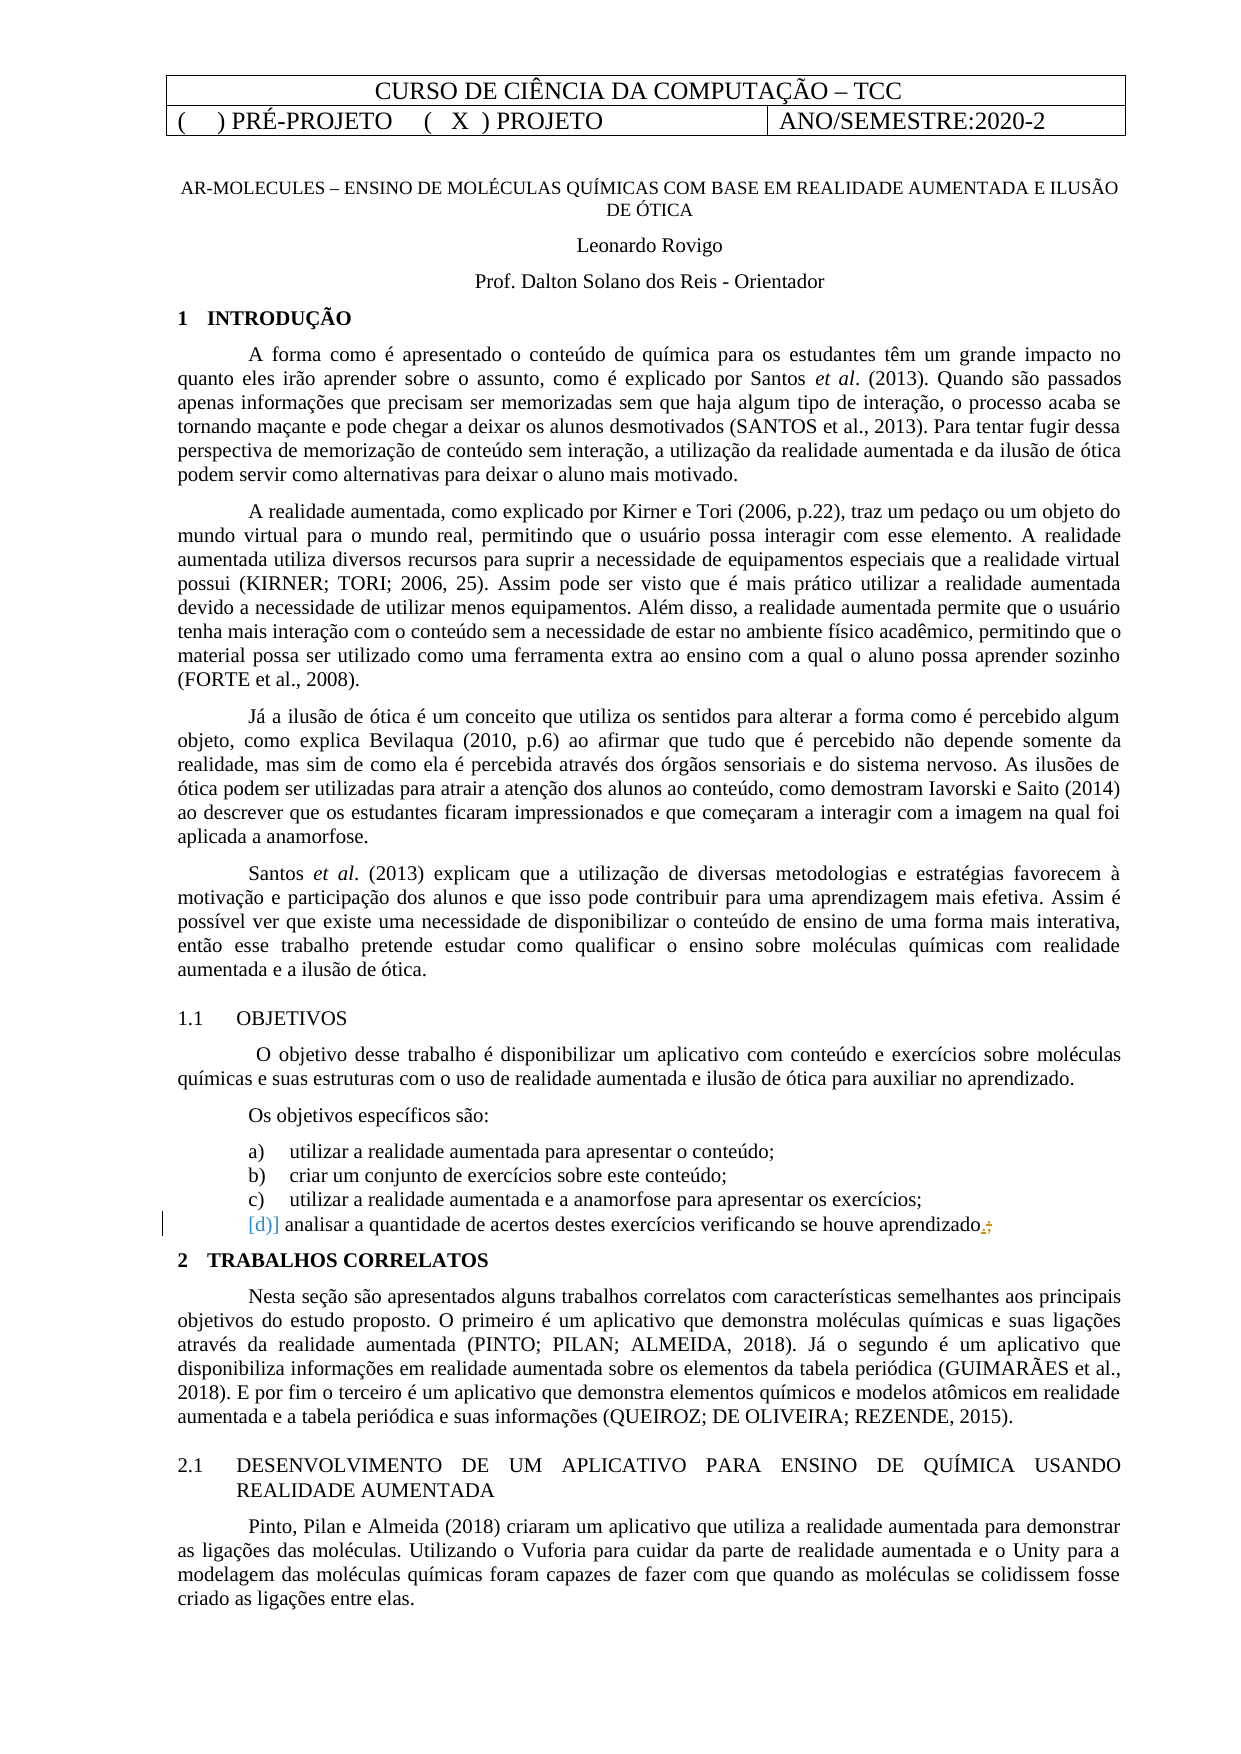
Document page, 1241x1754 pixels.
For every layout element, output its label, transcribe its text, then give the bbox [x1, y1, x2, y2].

text A realidade aumentada, como explicado por Kirner e Tori (2006, p.22), traz um pedaço ou um objeto do mundo virtual para o mundo real, permitindo que o usuário possa interagir com esse elemento. A realidade aumentada utiliza diversos recursos para suprir a necessidade de equipamentos especiais que a realidade virtual possui (KIRNER; TORI; 2006, 25). Assim pode ser visto que é mais prático utilizar a realidade aumentada devido a necessidade de utilizar menos equipamentos. Além disso, a realidade aumentada permite que o usuário tenha mais interação com o conteúdo sem a necessidade de estar no ambiente físico acadêmico, permitindo que o material possa ser utilizado como uma ferramenta extra ao ensino com a qual o aluno possa aprender sozinho (FORTE et al., 2008). [177, 499, 1122, 691]
list utilizar a realidade aumentada e a anamorfose para apresentar os exercícios; [248, 1187, 1122, 1211]
subtitle Introdução [177, 306, 1122, 330]
subtitle DESENVOLVIMENTO DE UM APLICATIVO PARA ENSINO DE QUÍMICA USANDO REALIDADE AUMENTADA [177, 1453, 1122, 1502]
list criar um conjunto de exercícios sobre este conteúdo; [248, 1163, 1122, 1187]
text A forma como é apresentado o conteúdo de química para os estudantes têm um grande impacto no quanto eles irão aprender sobre o assunto, como é explicado por Santos et al. (2013). Quando são passados apenas informações que precisam ser memorizadas sem que haja algum tipo de interação, o processo acaba se tornando maçante e pode chegar a deixar os alunos desmotivados (SANTOS et al., 2013). Para tentar fugir dessa perspectiva de memorização de conteúdo sem interação, a utilização da realidade aumentada e da ilusão de ótica podem servir como alternativas para deixar o aluno mais motivado. [177, 342, 1122, 486]
subtitle trabalhos correlatos [177, 1248, 1122, 1272]
list utilizar a realidade aumentada para apresentar o conteúdo; [248, 1139, 1122, 1163]
text O objetivo desse trabalho é disponibilizar um aplicativo com conteúdo e exercícios sobre moléculas químicas e suas estruturas com o uso de realidade aumentada e ilusão de ótica para auxiliar no aprendizado. [177, 1042, 1122, 1090]
text Já a ilusão de ótica é um conceito que utiliza os sentidos para alterar a forma como é percebido algum objeto, como explica Bevilaqua (2010, p.6) ao afirmar que tudo que é percebido não depende somente da realidade, mas sim de como ela é percebida através dos órgãos sensoriais e do sistema nervoso. As ilusões de ótica podem ser utilizadas para atrair a atenção dos alunos ao conteúdo, como demostram Iavorski e Saito (2014) ao descrever que os estudantes ficaram impressionados e que começaram a interagir com a imagem na qual foi aplicada a anamorfose. [177, 704, 1122, 848]
text Santos et al. (2013) explicam que a utilização de diversas metodologias e estratégias favorecem à motivação e participação dos alunos e que isso pode contribuir para uma aprendizagem mais efetiva. Assim é possível ver que existe uma necessidade de disponibilizar o conteúdo de ensino de uma forma mais interativa, então esse trabalho pretende estudar como qualificar o ensino sobre moléculas químicas com realidade aumentada e a ilusão de ótica. [177, 861, 1122, 981]
text Os objetivos específicos são: [177, 1103, 1122, 1127]
subtitle OBJETIVOS [177, 1006, 1122, 1030]
list analisar a quantidade de acertos destes exercícios verificando se houve aprendizado [248, 1211, 1122, 1236]
text Nesta seção são apresentados alguns trabalhos correlatos com características semelhantes aos principais objetivos do estudo proposto. O primeiro é um aplicativo que demonstra moléculas químicas e suas ligações através da realidade aumentada (PINTO; PILAN; ALMEIDA, 2018). Já o segundo é um aplicativo que disponibiliza informações em realidade aumentada sobre os elementos da tabela periódica (GUIMARÃES et al., 2018). E por fim o terceiro é um aplicativo que demonstra elementos químicos e modelos atômicos em realidade aumentada e a tabela periódica e suas informações (QUEIROZ; DE OLIVEIRA; REZENDE, 2015). [177, 1284, 1122, 1428]
text Leonardo Rovigo [177, 233, 1122, 257]
text Prof. Dalton Solano dos Reis - Orientador [177, 269, 1122, 293]
text AR-MOLECULES – ENSINO DE MOLÉCULAS QUÍMICAS COM BASE EM REALIDADE AUMENTADA E ILUSÃO DE ÓTICA [177, 177, 1122, 220]
text Pinto, Pilan e Almeida (2018) criaram um aplicativo que utiliza a realidade aumentada para demonstrar as ligações das moléculas. Utilizando o Vuforia para cuidar da parte de realidade aumentada e o Unity para a modelagem das moléculas químicas foram capazes de fazer com que quando as moléculas se colidissem fosse criado as ligações entre elas. [177, 1514, 1122, 1610]
